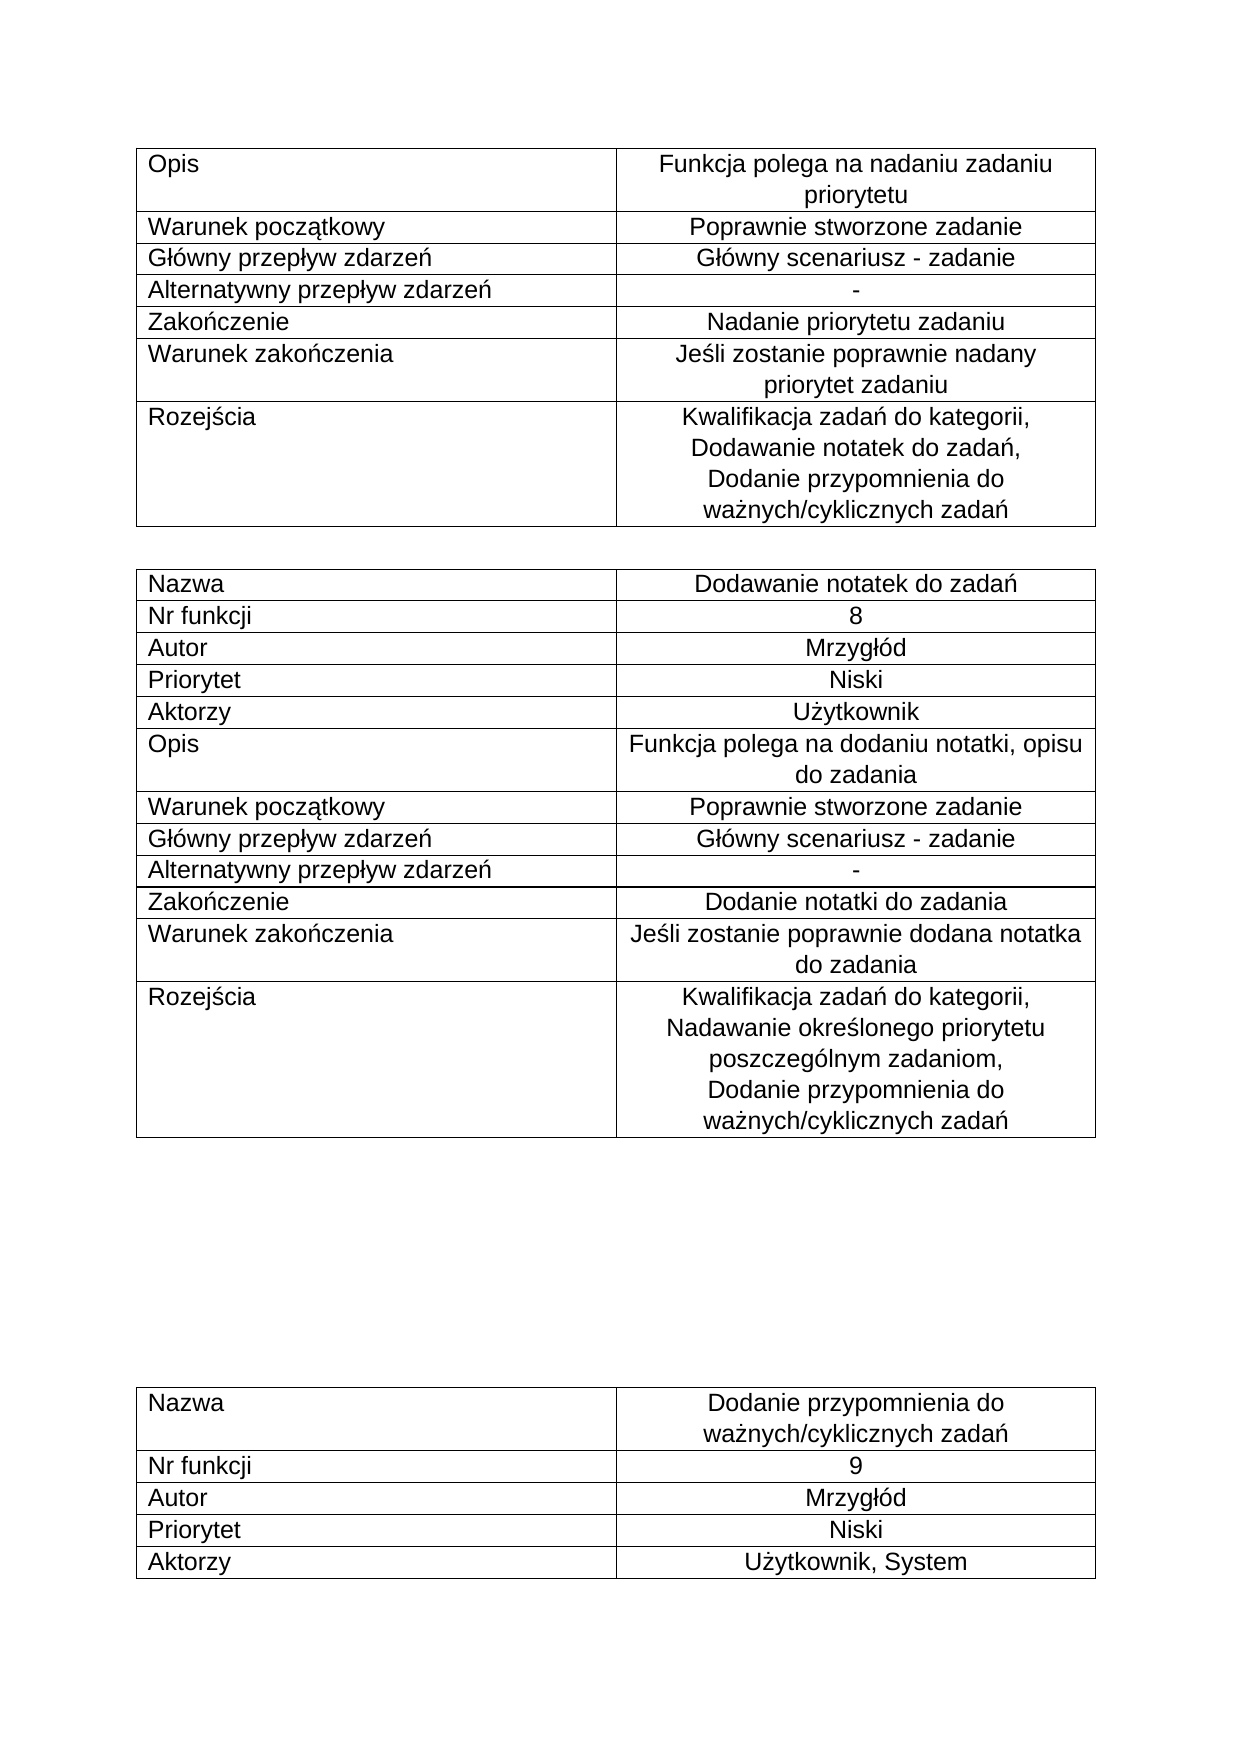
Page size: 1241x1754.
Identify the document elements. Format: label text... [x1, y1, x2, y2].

table_cell Użytkownik [617, 697, 1095, 728]
table_cell Niski [617, 1515, 1095, 1546]
table_cell Nadanie priorytetu zadaniu [617, 307, 1095, 338]
table_cell Główny przepływ zdarzeń [137, 824, 616, 854]
table_cell Nr funkcji [137, 601, 616, 632]
table_cell Użytkownik, System [617, 1547, 1095, 1577]
table_cell Kwalifikacja zadań do kategorii, Dodawanie notatek do zadań, Dodanie przypomnienia do ważnych/cyklicznych zadań [617, 402, 1095, 526]
table_cell Dodanie notatki do zadania [617, 888, 1095, 918]
table_cell Jeśli zostanie poprawnie dodana notatka do zadania [617, 919, 1095, 981]
table_cell Główny scenariusz - zadanie [617, 244, 1095, 274]
table_cell Rozejścia [137, 982, 616, 1137]
table_cell Kwalifikacja zadań do kategorii, Nadawanie określonego priorytetu poszczególnym zadaniom, Dodanie przypomnienia do ważnych/cyklicznych zadań [617, 982, 1095, 1137]
table_cell Priorytet [137, 1515, 616, 1546]
table_cell Funkcja polega na dodaniu notatki, opisu do zadania [617, 729, 1095, 791]
table_cell Mrzygłód [617, 633, 1095, 664]
table_cell Nr funkcji [137, 1451, 616, 1482]
table_cell Warunek początkowy [137, 792, 616, 823]
table_cell Poprawnie stworzone zadanie [617, 212, 1095, 242]
table_cell 9 [617, 1451, 1095, 1482]
table_cell Alternatywny przepływ zdarzeń [137, 856, 616, 886]
table_header Dodanie przypomnienia do ważnych/cyklicznych zadań [617, 1388, 1095, 1450]
table_cell Warunek początkowy [137, 212, 616, 242]
table_cell Warunek zakończenia [137, 919, 616, 981]
table_cell Zakończenie [137, 888, 616, 918]
table_header Nazwa [137, 1388, 616, 1450]
table_cell Aktorzy [137, 697, 616, 728]
table_header Dodawanie notatek do zadań [617, 570, 1095, 600]
table_cell - [617, 856, 1095, 886]
table_cell Główny scenariusz - zadanie [617, 824, 1095, 854]
table_cell Autor [137, 633, 616, 664]
table_cell Autor [137, 1483, 616, 1514]
table_cell Poprawnie stworzone zadanie [617, 792, 1095, 823]
table_cell Jeśli zostanie poprawnie nadany priorytet zadaniu [617, 339, 1095, 401]
table_cell Warunek zakończenia [137, 339, 616, 401]
table_cell Funkcja polega na nadaniu zadaniu priorytetu [617, 149, 1095, 211]
table_cell Główny przepływ zdarzeń [137, 244, 616, 274]
table_cell Opis [137, 149, 616, 211]
table_cell Priorytet [137, 665, 616, 696]
table_cell Alternatywny przepływ zdarzeń [137, 275, 616, 306]
table_cell Mrzygłód [617, 1483, 1095, 1514]
table_cell 8 [617, 601, 1095, 632]
table_header Nazwa [137, 570, 616, 600]
table_cell Aktorzy [137, 1547, 616, 1577]
table_cell - [617, 275, 1095, 306]
table_cell Zakończenie [137, 307, 616, 338]
table_cell Rozejścia [137, 402, 616, 526]
table_cell Niski [617, 665, 1095, 696]
table_cell Opis [137, 729, 616, 791]
